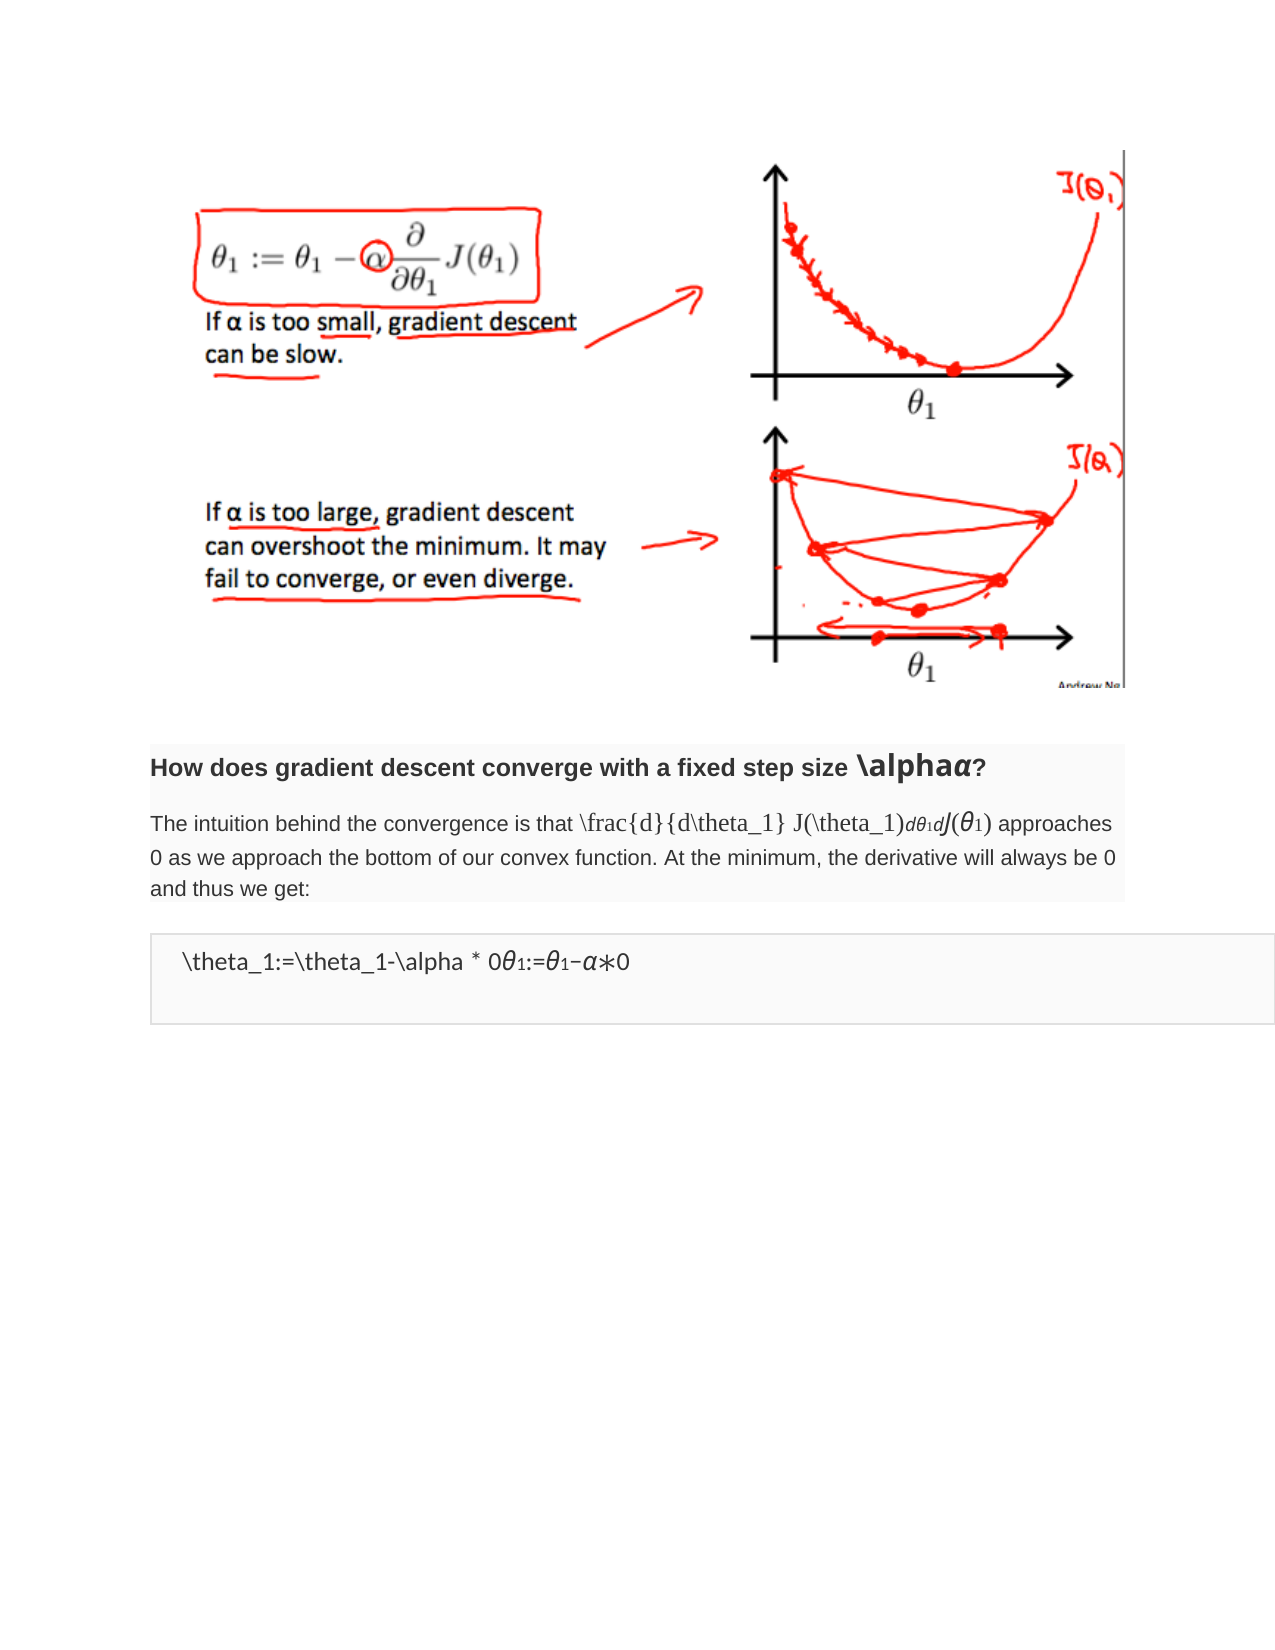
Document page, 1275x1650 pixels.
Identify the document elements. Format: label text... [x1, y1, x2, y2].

text The intuition behind the convergence is that \frac{d}{d\theta_1} J(\theta_1)dθ1​d​J(θ1​) approaches 0 as we approach the bottom of our convex function. At the minimum, the derivative will always be 0 and thus we get: [150, 803, 1125, 902]
picture [150, 150, 1125, 688]
table_header \theta_1:=\theta_1-\alpha * 0θ1​:=θ1​−α∗0 [152, 935, 1274, 1023]
subtitle How does gradient descent converge with a fixed step size \alphaα? [150, 744, 1125, 785]
